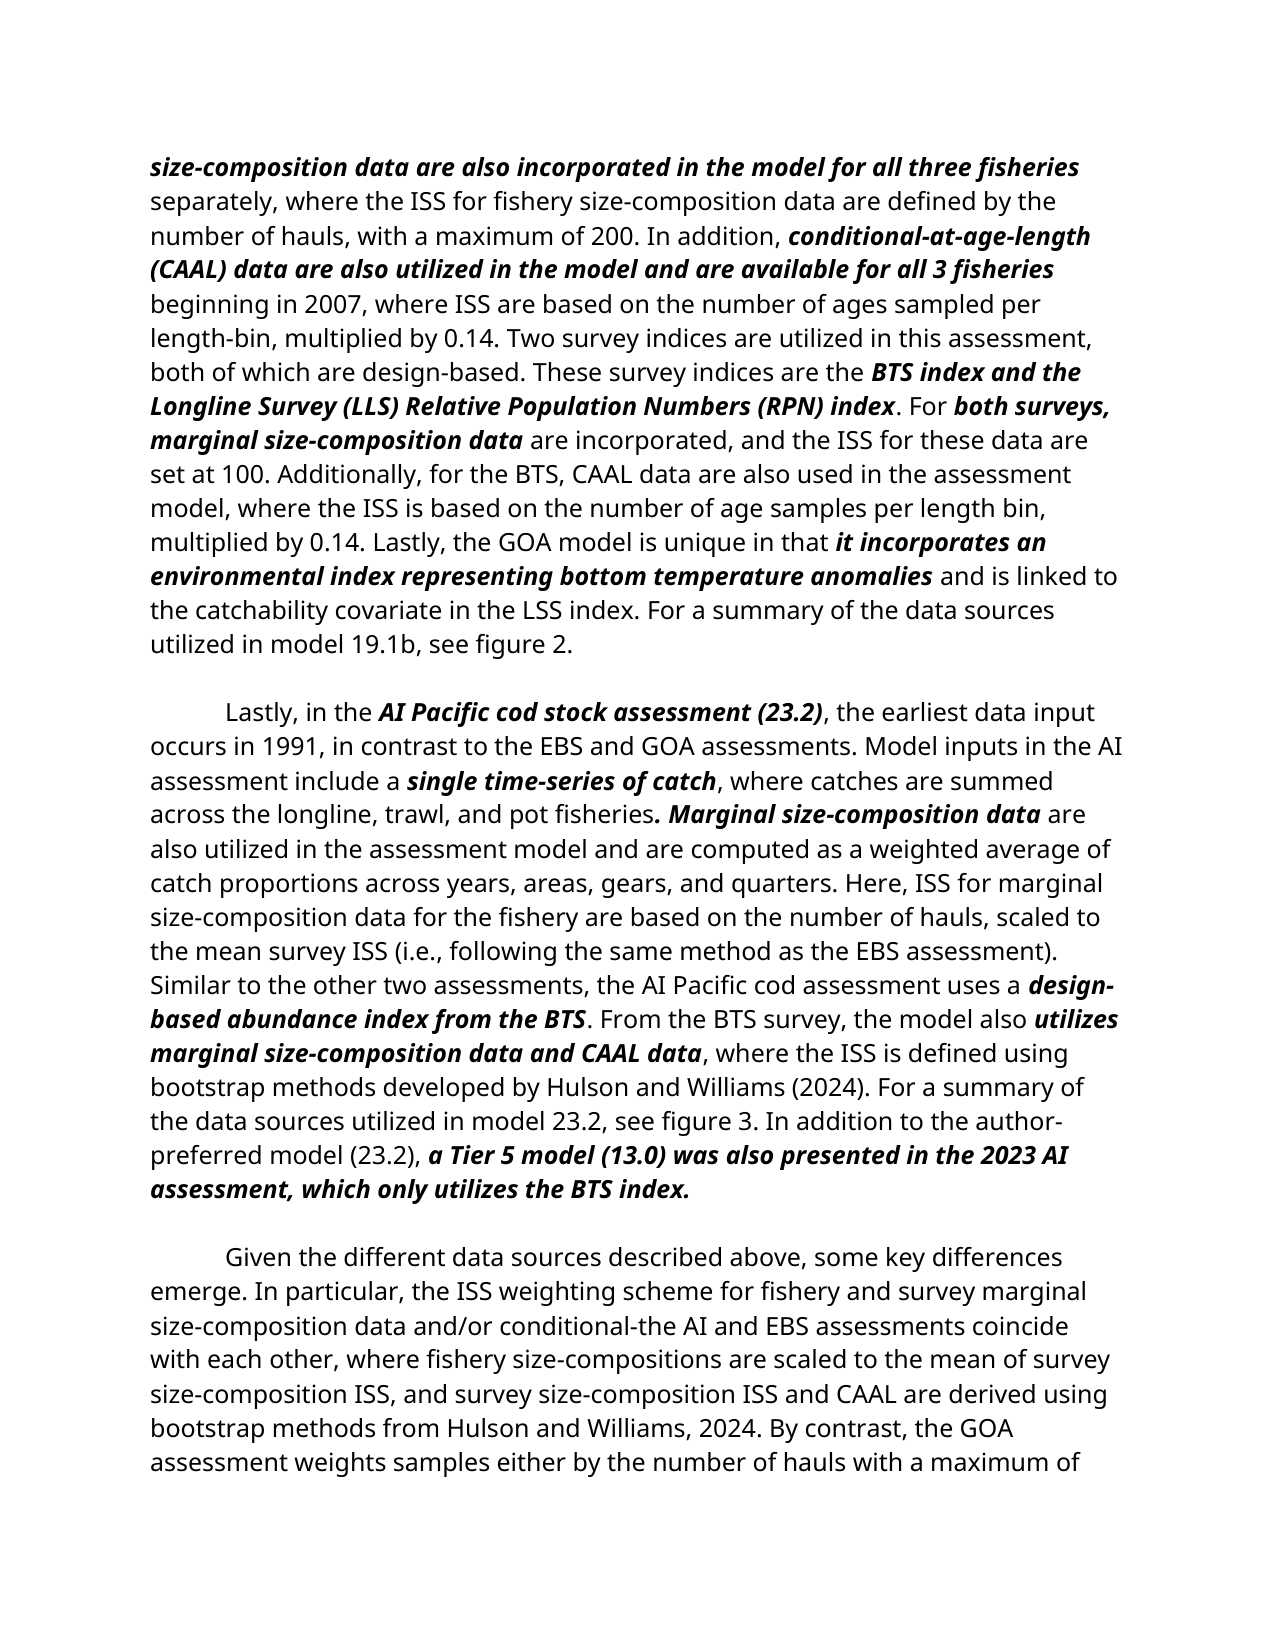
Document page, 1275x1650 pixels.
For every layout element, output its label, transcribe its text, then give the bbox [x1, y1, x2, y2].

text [150, 150, 1125, 661]
text Lastly, in the AI Pacific cod stock assessment (23.2), the earliest data input occurs in 1991, in contrast to the EBS and GOA assessments. Model inputs in the AI assessment include a single time-series of catch, where catches are summed across the longline, trawl, and pot fisheries. Marginal size-composition data are also utilized in the assessment model and are computed as a weighted average of catch proportions across years, areas, gears, and quarters. Here, ISS for marginal size-composition data for the fishery are based on the number of hauls, scaled to the mean survey ISS (i.e., following the same method as the EBS assessment). Similar to the other two assessments, the AI Pacific cod assessment uses a design-based abundance index from the BTS. From the BTS survey, the model also utilizes marginal size-composition data and CAAL data, where the ISS is defined using bootstrap methods developed by Hulson and Williams (2024). For a summary of the data sources utilized in model 23.2, see figure 3. In addition to the author-preferred model (23.2), a Tier 5 model (13.0) was also presented in the 2023 AI assessment, which only utilizes the BTS index. [150, 695, 1125, 1206]
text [150, 1240, 1125, 1478]
